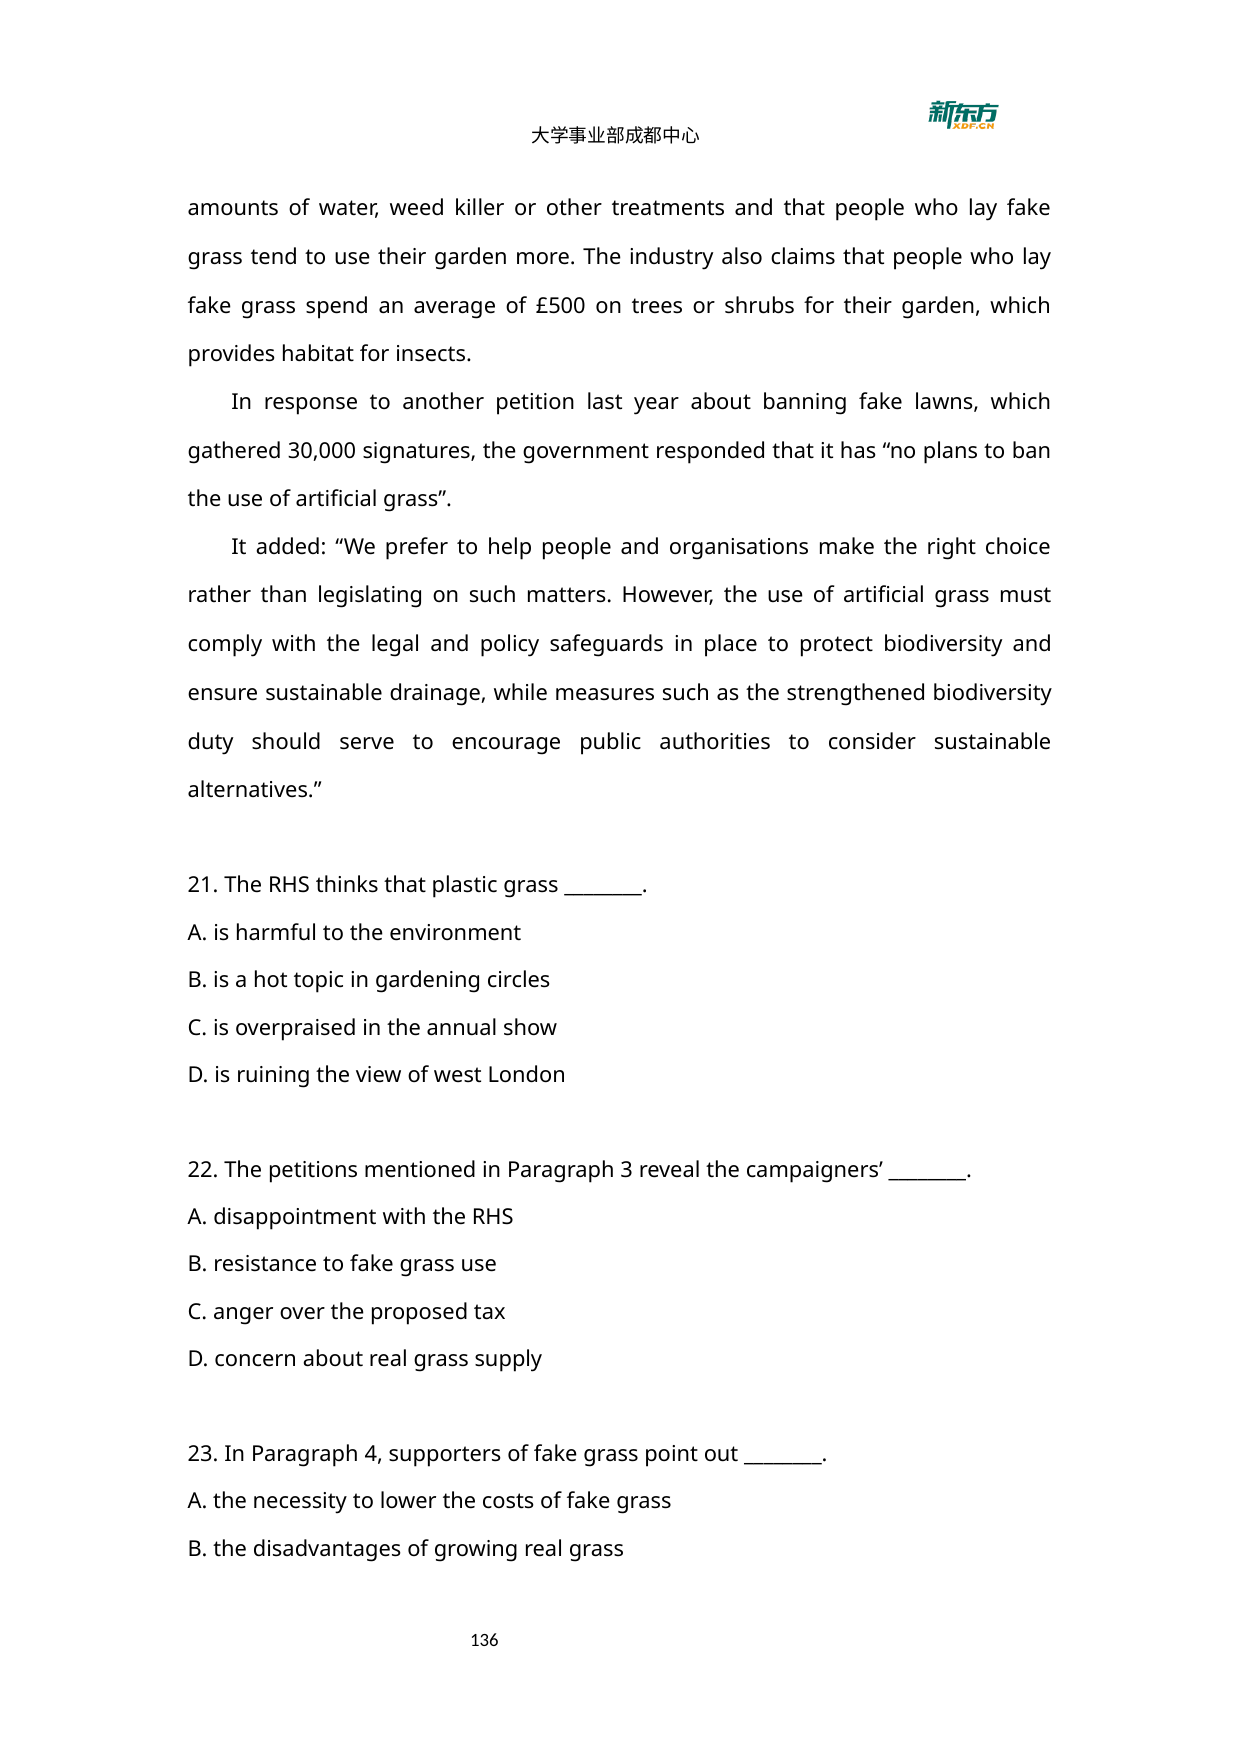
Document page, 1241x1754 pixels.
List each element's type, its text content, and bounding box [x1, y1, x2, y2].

text D. is ruining the view of west London [187, 1057, 1053, 1090]
text D. concern about real grass supply [187, 1342, 1053, 1374]
text A. the necessity to lower the costs of fake grass [187, 1484, 1053, 1517]
text A. disappointment with the RHS [187, 1200, 1053, 1232]
text B. resistance to fake grass use [187, 1247, 1053, 1279]
text B. is a hot topic in gardening circles [187, 963, 1053, 995]
picture [912, 88, 1016, 143]
text 22. The petitions mentioned in Paragraph 3 reveal the campaigners’ ________. [187, 1152, 1053, 1185]
text 23. In Paragraph 4, supporters of fake grass point out ________. [187, 1437, 1053, 1469]
text A. is harmful to the environment [187, 915, 1053, 948]
text B. the disadvantages of growing real grass [187, 1531, 1053, 1564]
text C. is overpraised in the annual show [187, 1010, 1053, 1043]
text It added: “We prefer to help people and organisations make the right choice rather than legislating on such matters. However, the use of artificial grass must comply with the legal and policy safeguards in place to protect biodiversity and ensure sustainable drainage, while measures such as the strengthened biodiversity duty should serve to encourage public authorities to consider sustainable alternatives.” [187, 529, 1053, 806]
text 21. The RHS thinks that plastic grass ________. [187, 868, 1053, 900]
text C. anger over the proposed tax [187, 1294, 1053, 1327]
text In response to another petition last year about banning fake lawns, which gathered 30,000 signatures, the government responded that it has “no plans to ban the use of artificial grass”. [187, 384, 1053, 514]
